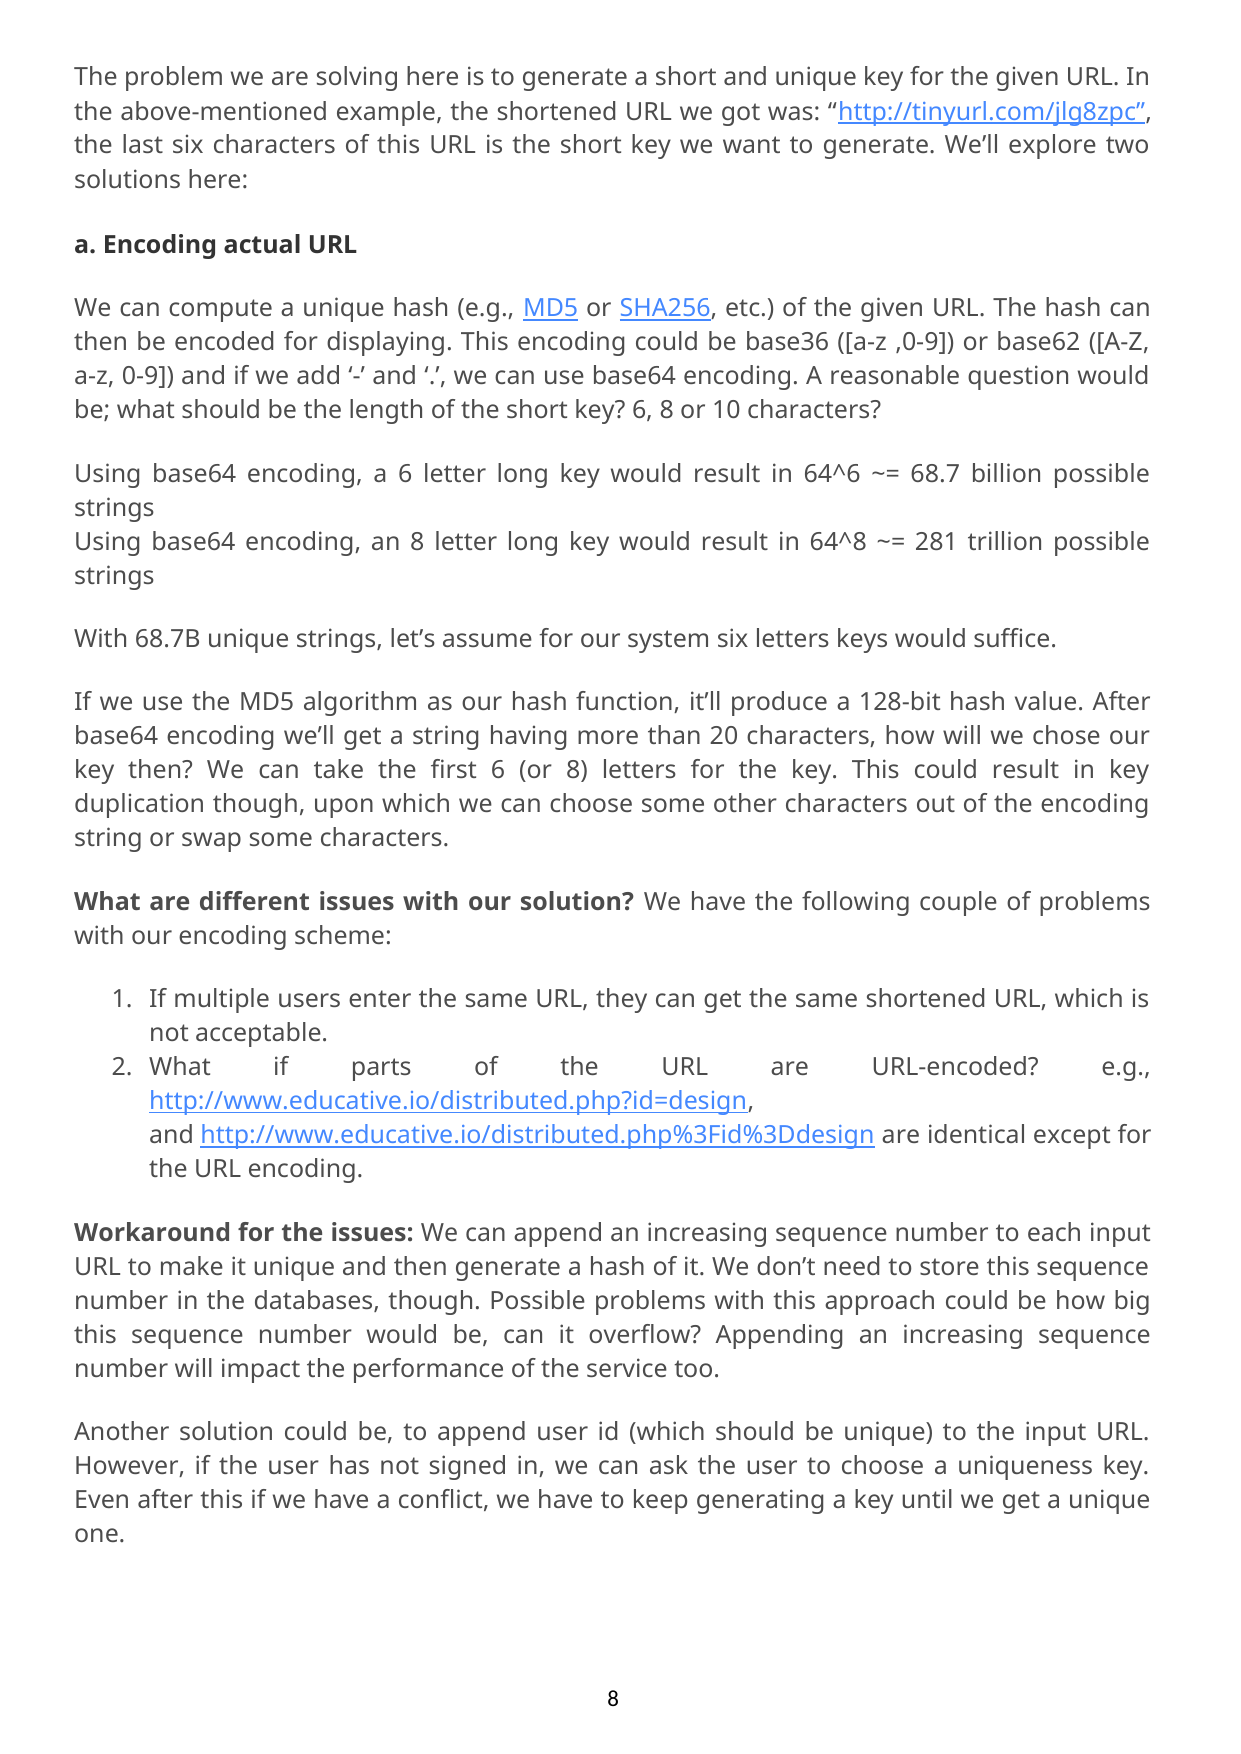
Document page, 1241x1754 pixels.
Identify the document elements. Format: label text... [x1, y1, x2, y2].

text With 68.7B unique strings, let’s assume for our system six letters keys would suffice. [74, 621, 1152, 655]
text Another solution could be, to append user id (which should be unique) to the input URL. However, if the user has not signed in, we can ask the user to choose a uniqueness key. Even after this if we have a conflict, we have to keep generating a key until we get a unique one. [74, 1414, 1152, 1550]
subtitle a. Encoding actual URL [74, 227, 1152, 261]
text Using base64 encoding, a 6 letter long key would result in 64^6 ~= 68.7 billion possible strings Using base64 encoding, an 8 letter long key would result in 64^8 ~= 281 trillion possible strings [74, 455, 1152, 591]
text If we use the MD5 algorithm as our hash function, it’ll produce a 128-bit hash value. After base64 encoding we’ll get a string having more than 20 characters, how will we chose our key then? We can take the first 6 (or 8) letters for the key. This could result in key duplication though, upon which we can choose some other characters out of the encoding string or swap some characters. [74, 684, 1152, 854]
list What if parts of the URL are URL-encoded? e.g., http://www.educative.io/distributed.php?id=design, and http://www.educative.io/distributed.php%3Fid%3Ddesign are identical except for the URL encoding. [111, 1049, 1152, 1185]
text The problem we are solving here is to generate a short and unique key for the given URL. In the above-mentioned example, the shortened URL we got was: “http://tinyurl.com/jlg8zpc”, the last six characters of this URL is the short key we want to generate. We’ll explore two solutions here: [74, 59, 1152, 195]
text What are different issues with our solution? We have the following couple of problems with our encoding scheme: [74, 883, 1152, 951]
text We can compute a unique hash (e.g., MD5 or SHA256, etc.) of the given URL. The hash can then be encoded for displaying. This encoding could be base36 ([a-z ,0-9]) or base62 ([A-Z, a-z, 0-9]) and if we add ‘-’ and ‘.’, we can use base64 encoding. A reasonable question would be; what should be the length of the short key? 6, 8 or 10 characters? [74, 290, 1152, 426]
text Workaround for the issues: We can append an increasing sequence number to each input URL to make it unique and then generate a hash of it. We don’t need to store this sequence number in the databases, though. Possible problems with this approach could be how big this sequence number would be, can it overflow? Appending an increasing sequence number will impact the performance of the service too. [74, 1214, 1152, 1384]
list If multiple users enter the same URL, they can get the same shortened URL, which is not acceptable. [111, 981, 1152, 1049]
